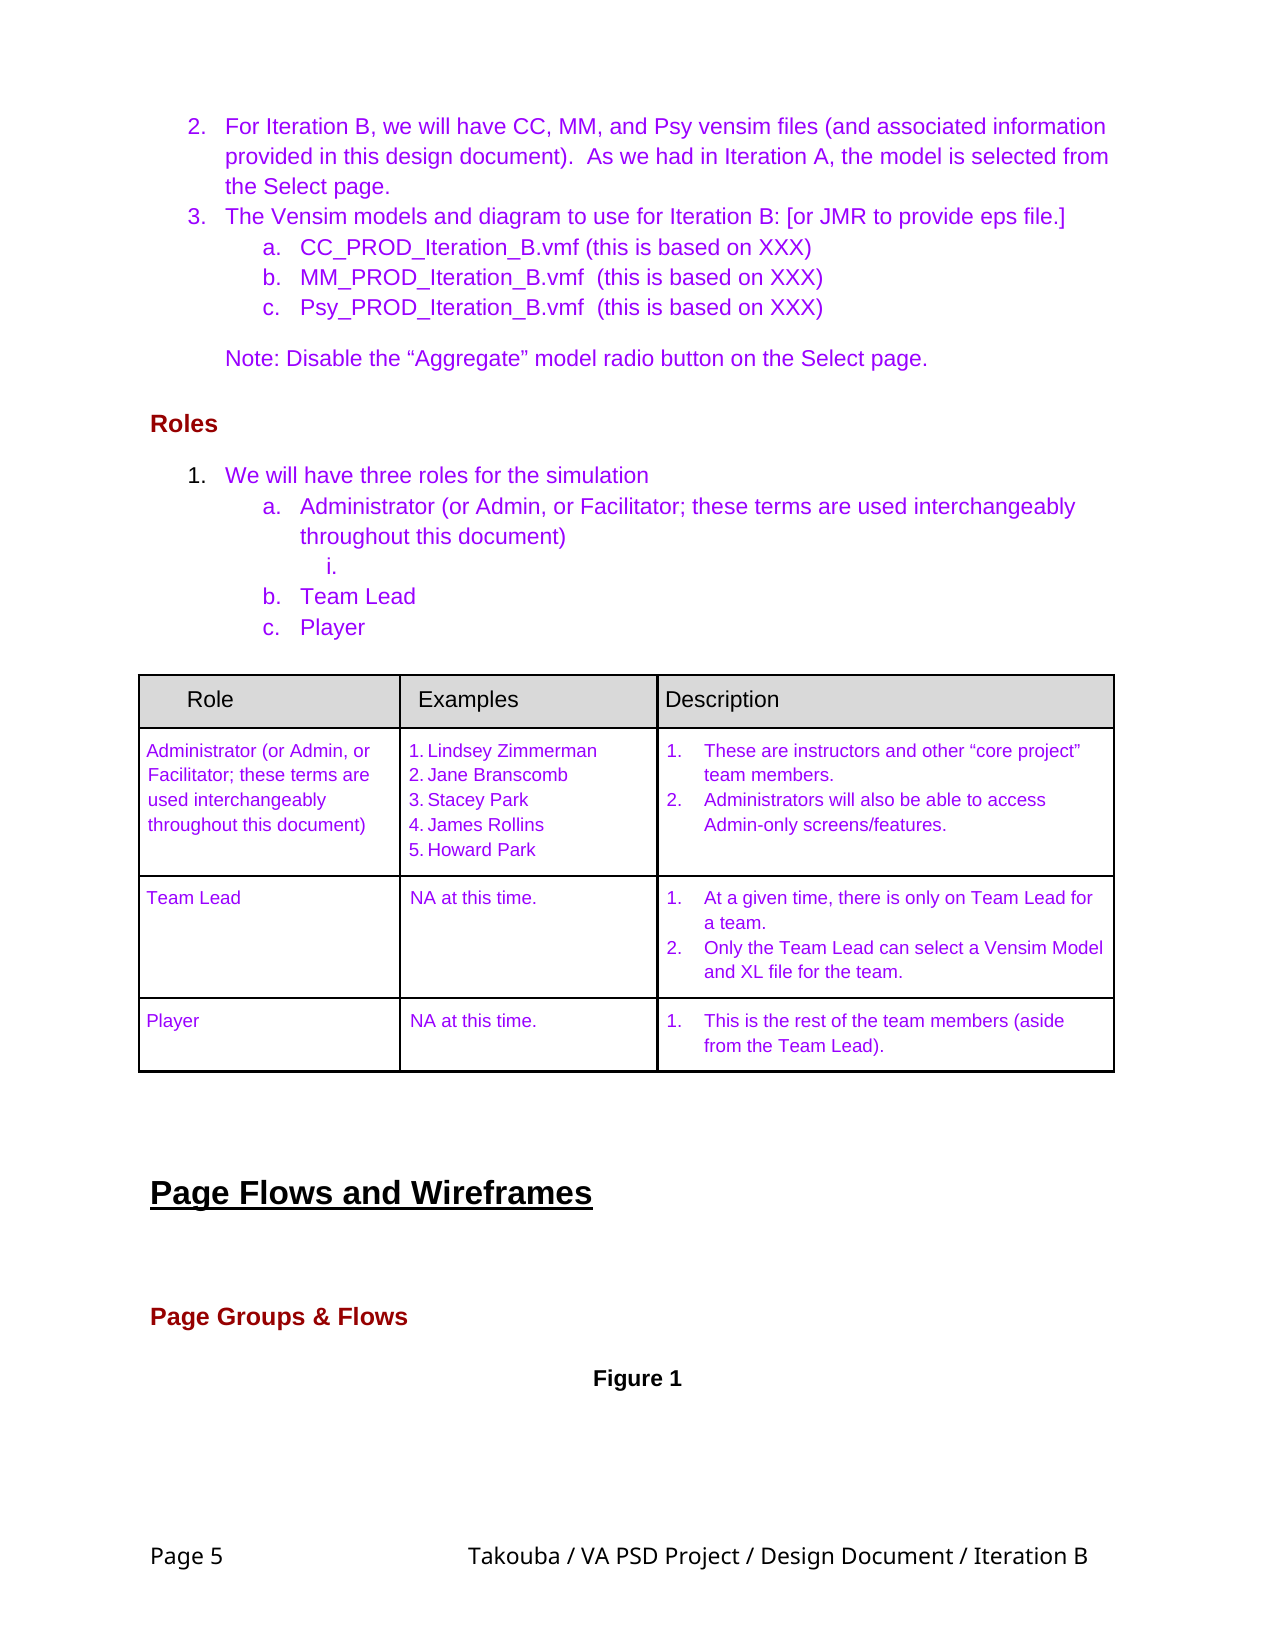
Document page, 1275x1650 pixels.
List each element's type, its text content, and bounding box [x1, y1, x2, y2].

table_header Role [140, 676, 399, 727]
list MM_PROD_Iteration_B.vmf (this is based on XXX) [262, 264, 1125, 290]
subtitle Page Flows and Wireframes [150, 1173, 1125, 1212]
table_cell NA at this time. [401, 999, 656, 1070]
list Team Lead [262, 583, 1125, 609]
table_cell Team Lead [140, 877, 399, 997]
subtitle Page Groups & Flows [150, 1302, 1125, 1331]
list We will have three roles for the simulation [187, 462, 1125, 489]
list For Iteration B, we will have CC, MM, and Psy vensim files (and associated information provided in this design document). As we had in Iteration A, the model is selected from the Select page. [187, 113, 1125, 199]
table_cell NA at this time. [401, 877, 656, 997]
table_cell At a given time, there is only on Team Lead for a team. Only the Team Lead can select a Vensim Model and XL file for the team. [659, 877, 1113, 997]
table_cell Administrator (or Admin, or Facilitator; these terms are used interchangeably throughout this document) [140, 729, 399, 874]
table_header Description [659, 676, 1113, 727]
list Administrator (or Admin, or Facilitator; these terms are used interchangeably throughout this document) [262, 493, 1125, 549]
list The Vensim models and diagram to use for Iteration B: [or JMR to provide eps file.] [187, 203, 1125, 230]
table_cell Lindsey Zimmerman Jane Branscomb Stacey Park James Rollins Howard Park [401, 729, 656, 874]
table_cell This is the rest of the team members (aside from the Team Lead). [659, 999, 1113, 1070]
table_cell These are instructors and other “core project” team members. Administrators will also be able to access Admin-only screens/features. [659, 729, 1113, 874]
subtitle Roles [150, 408, 1125, 437]
table_header Examples [401, 676, 656, 727]
table_cell Player [140, 999, 399, 1070]
text Figure 1 [150, 1365, 1125, 1392]
list Player [262, 613, 1125, 640]
list CC_PROD_Iteration_B.vmf (this is based on XXX) [262, 233, 1125, 260]
list Psy_PROD_Iteration_B.vmf (this is based on XXX) [262, 294, 1125, 320]
text Note: Disable the “Aggregate” model radio button on the Select page. [225, 345, 1125, 371]
